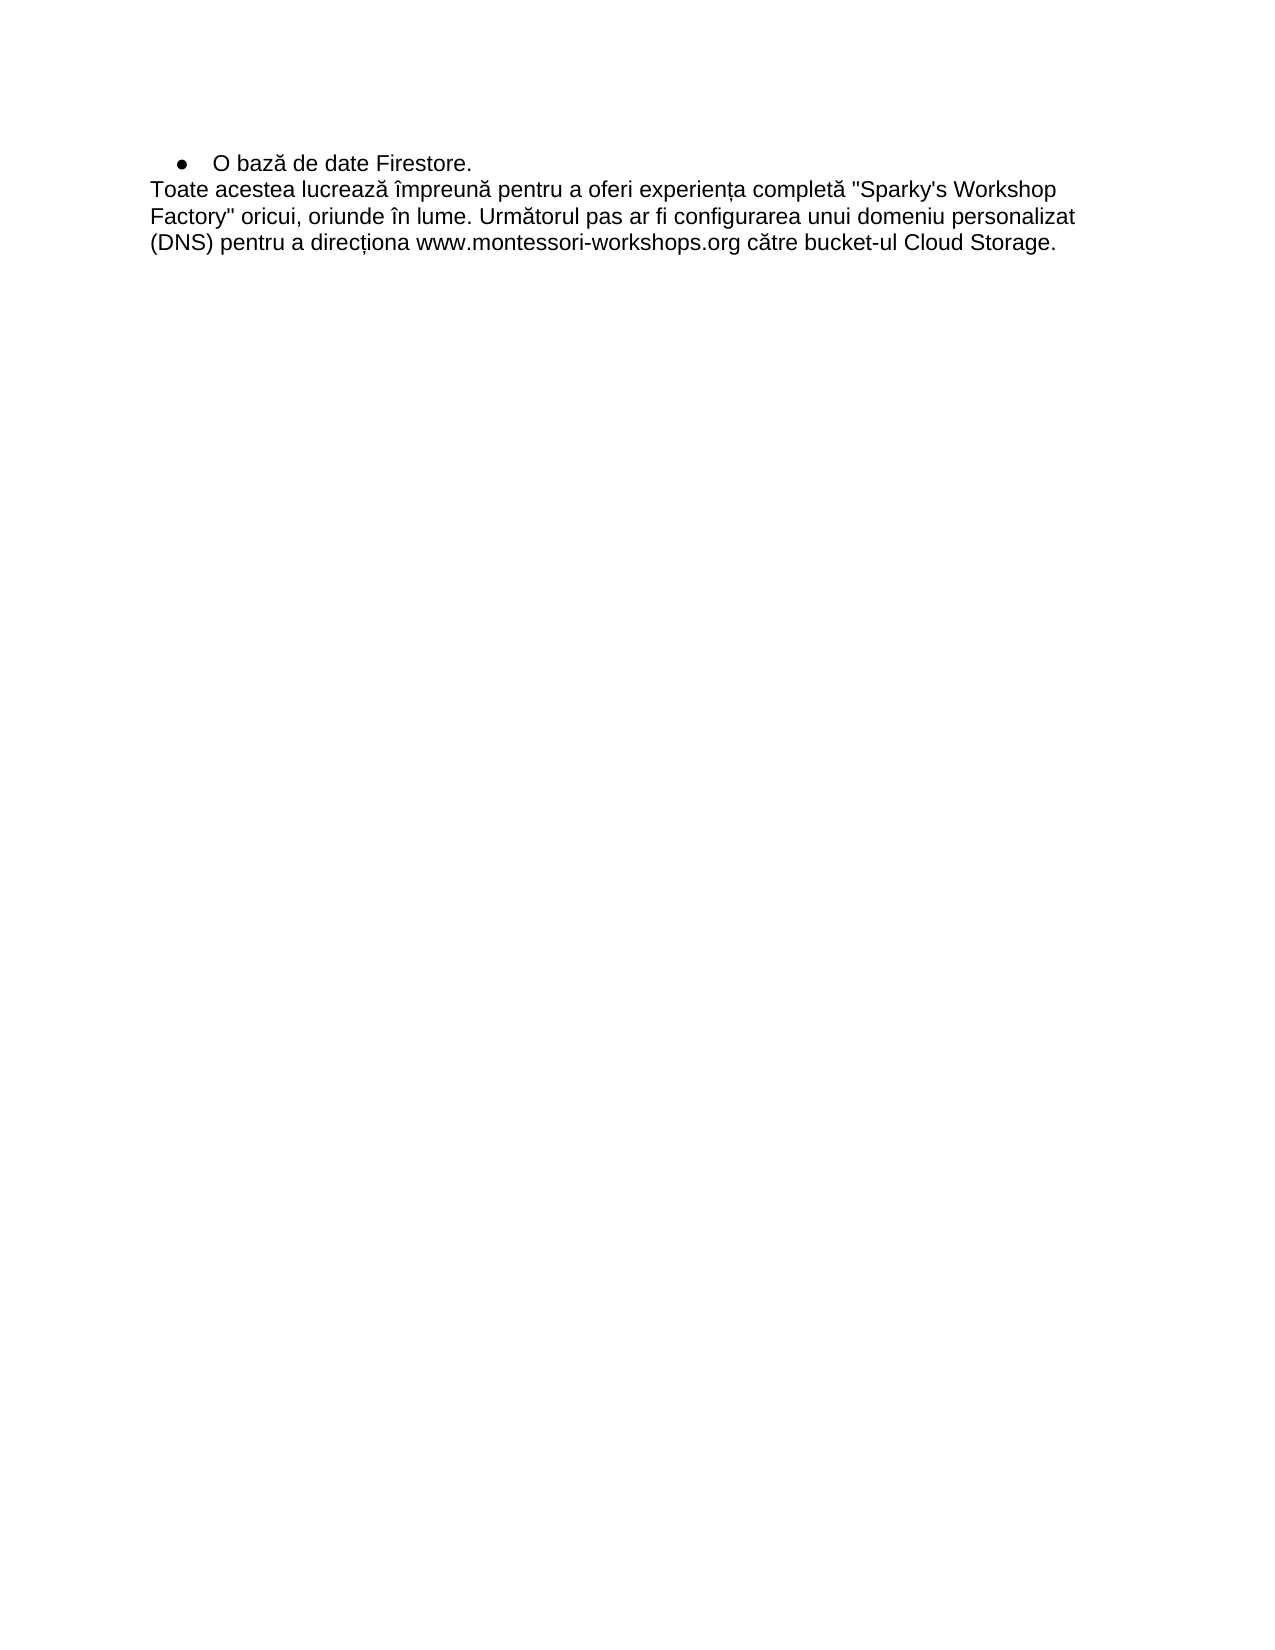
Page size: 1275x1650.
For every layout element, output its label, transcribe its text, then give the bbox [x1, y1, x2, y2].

text Toate acestea lucrează împreună pentru a oferi experiența completă "Sparky's Workshop Factory" oricui, oriunde în lume. Următorul pas ar fi configurarea unui domeniu personalizat (DNS) pentru a direcționa www.montessori-workshops.org către bucket-ul Cloud Storage. [150, 176, 1125, 255]
list O bază de date Firestore. [175, 150, 1125, 176]
